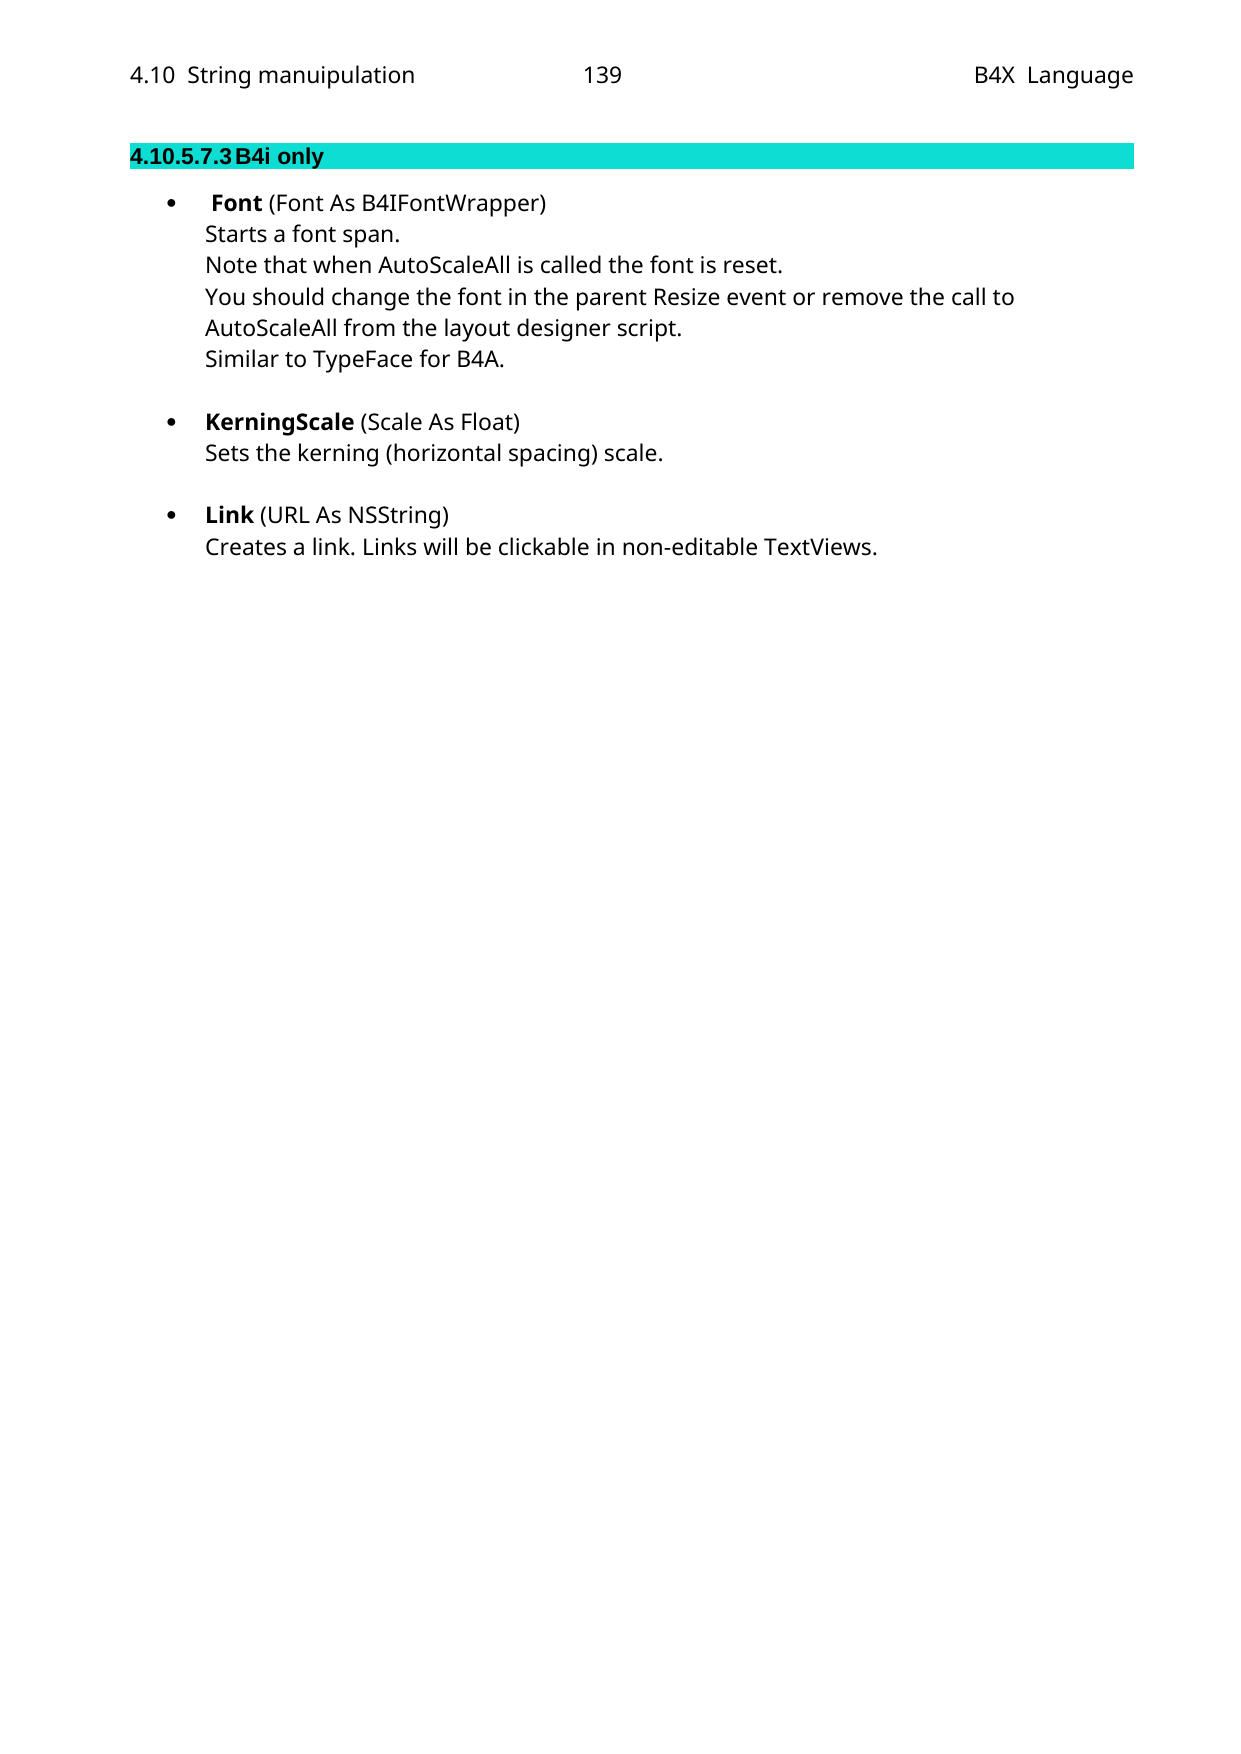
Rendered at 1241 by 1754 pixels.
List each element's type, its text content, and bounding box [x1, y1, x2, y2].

list Font (Font As B4IFontWrapper) Starts a font span. Note that when AutoScaleAll is called the font is reset. You should change the font in the parent Resize event or remove the call to AutoScaleAll from the layout designer script. Similar to TypeFace for B4A. [167, 187, 1134, 406]
list Link (URL As NSString) Creates a link. Links will be clickable in non-editable TextViews. [167, 499, 1134, 593]
list KerningScale (Scale As Float) Sets the kerning (horizontal spacing) scale. [167, 406, 1134, 499]
subtitle B4i only [130, 143, 1134, 169]
